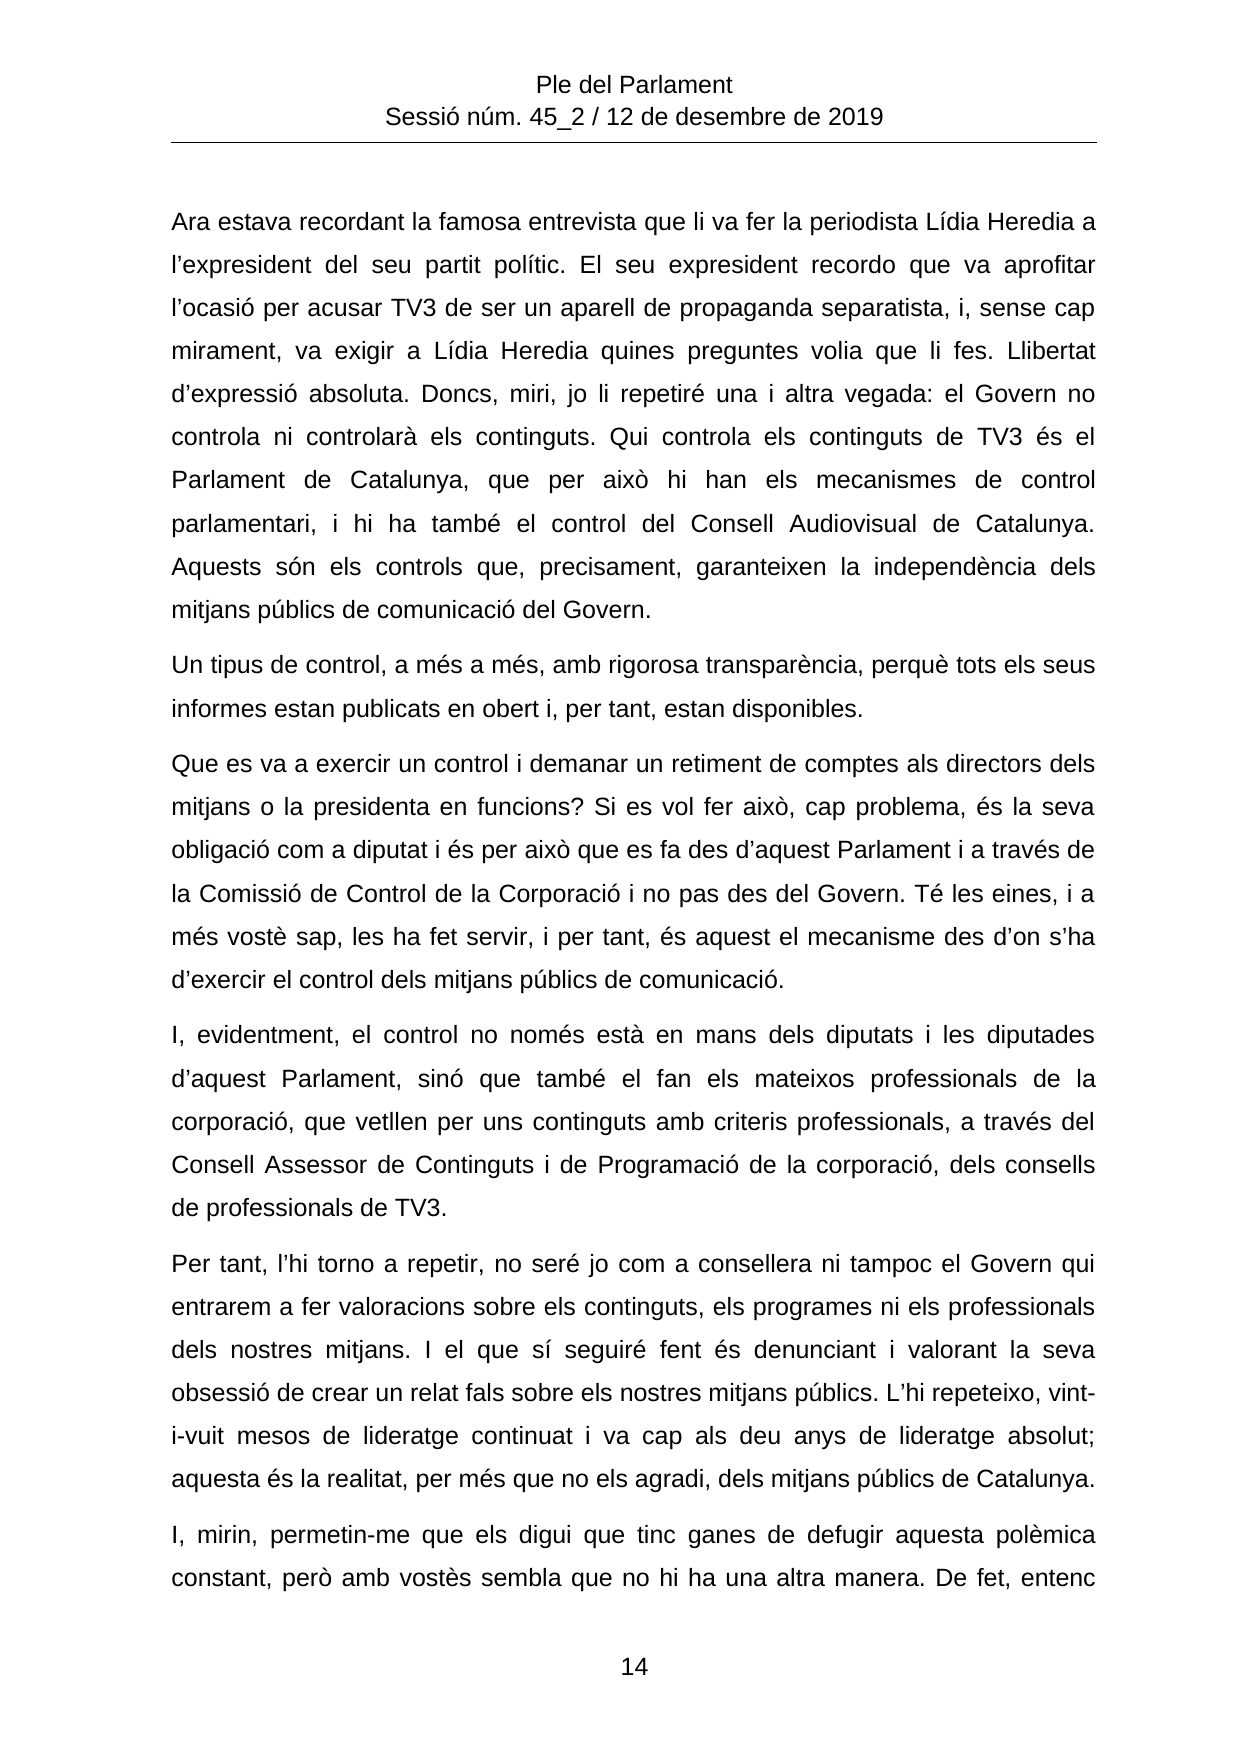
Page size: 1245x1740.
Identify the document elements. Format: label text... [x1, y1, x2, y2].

text Un tipus de control, a més a més, amb rigorosa transparència, perquè tots els seus informes estan publicats en obert i, per tant, estan disponibles. [171, 651, 1097, 722]
text Per tant, l’hi torno a repetir, no seré jo com a consellera ni tampoc el Govern qui entrarem a fer valoracions sobre els continguts, els programes ni els professionals dels nostres mitjans. I el que sí seguiré fent és denunciant i valorant la seva obsessió de crear un relat fals sobre els nostres mitjans públics. L’hi repeteixo, vint-i-vuit mesos de lideratge continuat i va cap als deu anys de lideratge absolut; aquesta és la realitat, per més que no els agradi, dels mitjans públics de Catalunya. [171, 1249, 1097, 1493]
text Ara estava recordant la famosa entrevista que li va fer la periodista Lídia Heredia a l’expresident del seu partit polític. El seu expresident recordo que va aprofitar l’ocasió per acusar TV3 de ser un aparell de propaganda separatista, i, sense cap mirament, va exigir a Lídia Heredia quines preguntes volia que li fes. Llibertat d’expressió absoluta. Doncs, miri, jo li repetiré una i altra vegada: el Govern no controla ni controlarà els continguts. Qui controla els continguts de TV3 és el Parlament de Catalunya, que per això hi han els mecanismes de control parlamentari, i hi ha també el control del Consell Audiovisual de Catalunya. Aquests són els controls que, precisament, garanteixen la independència dels mitjans públics de comunicació del Govern. [171, 207, 1097, 624]
text Que es va a exercir un control i demanar un retiment de comptes als directors dels mitjans o la presidenta en funcions? Si es vol fer això, cap problema, és la seva obligació com a diputat i és per això que es fa des d’aquest Parlament i a través de la Comissió de Control de la Corporació i no pas des del Govern. Té les eines, i a més vostè sap, les ha fet servir, i per tant, és aquest el mecanisme des d’on s’ha d’exercir el control dels mitjans públics de comunicació. [171, 749, 1097, 994]
text I, evidentment, el control no només està en mans dels diputats i les diputades d’aquest Parlament, sinó que també el fan els mateixos professionals de la corporació, que vetllen per uns continguts amb criteris professionals, a través del Consell Assessor de Continguts i de Programació de la corporació, dels consells de professionals de TV3. [171, 1021, 1097, 1222]
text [171, 1520, 1097, 1592]
